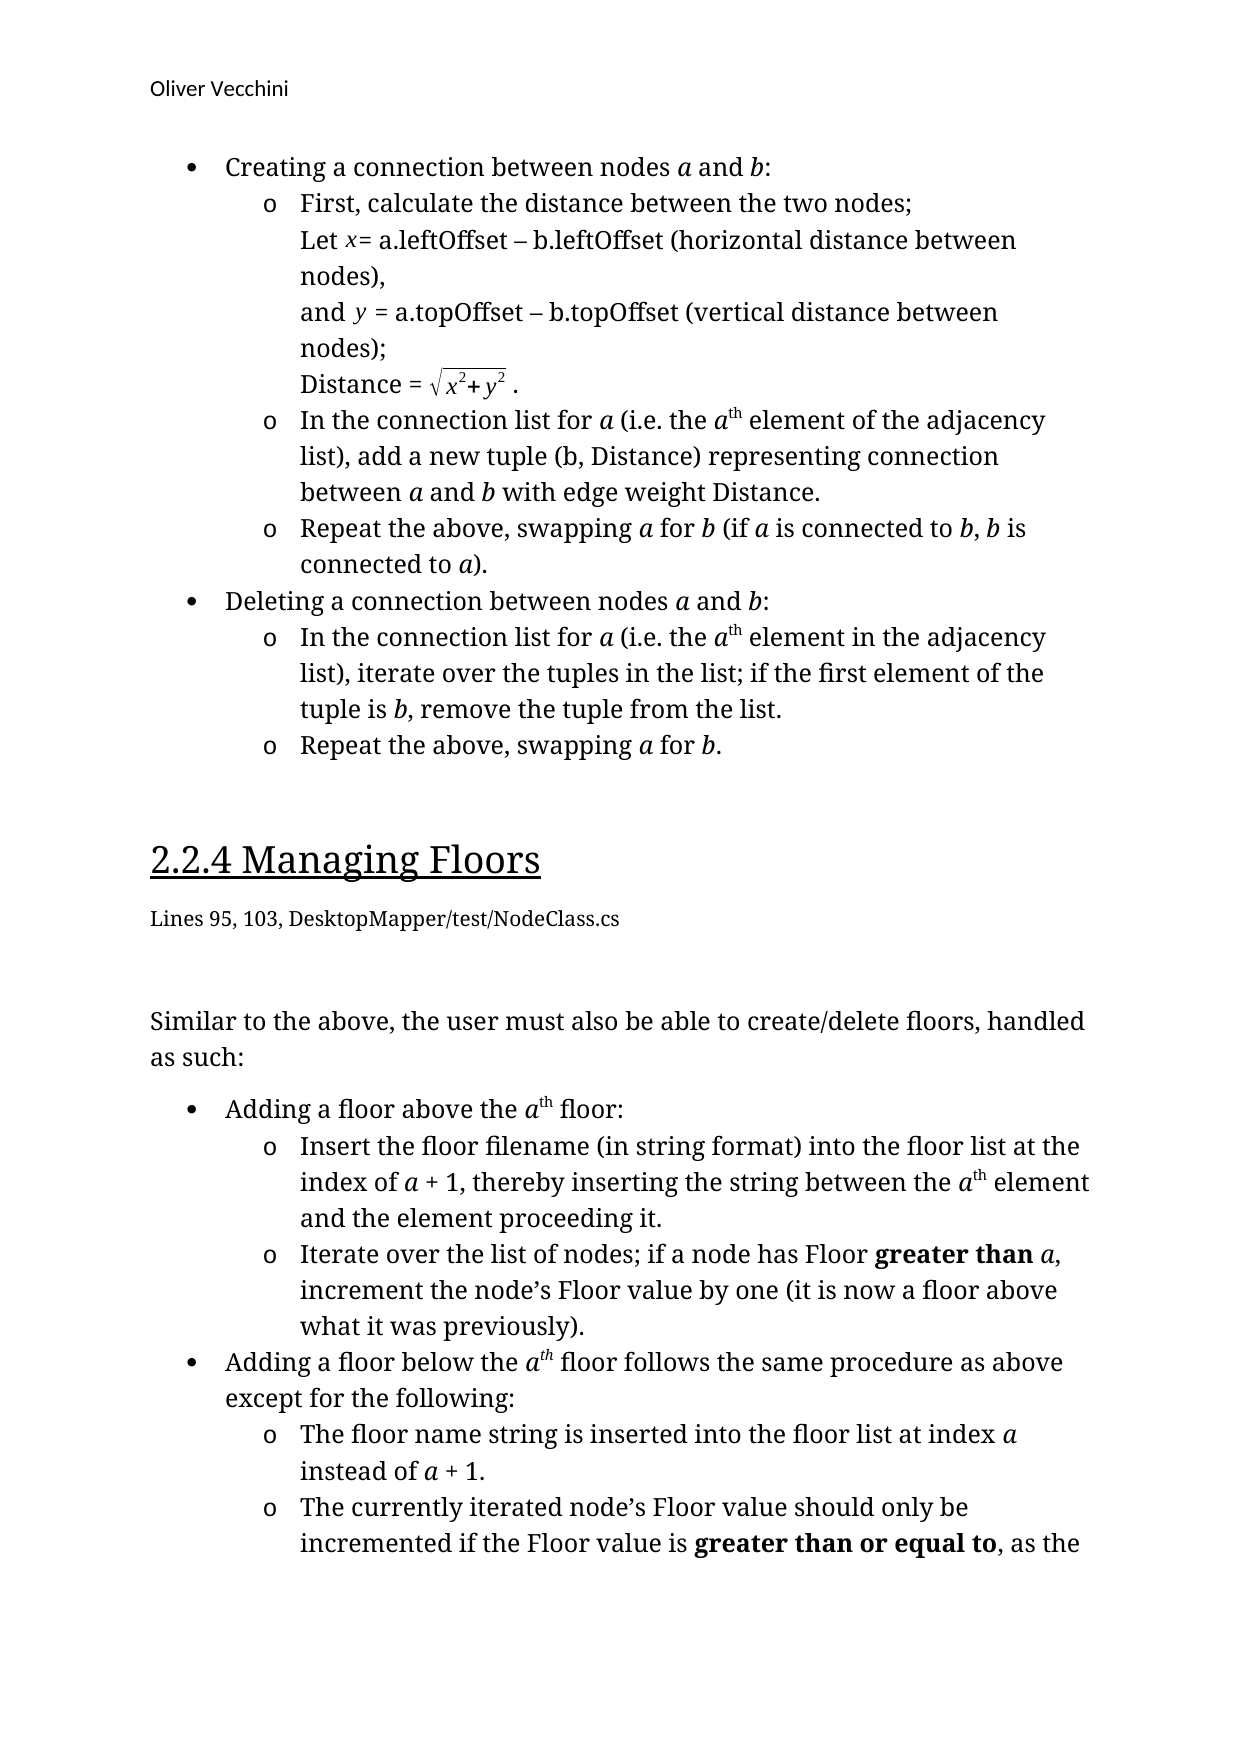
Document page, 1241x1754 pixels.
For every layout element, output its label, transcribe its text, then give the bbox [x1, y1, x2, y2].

list Repeat the above, swapping a for b (if a is connected to b, b is connected to a). [262, 511, 1090, 581]
list Creating a connection between nodes a and b: [187, 150, 1090, 184]
list Deleting a connection between nodes a and b: [187, 583, 1090, 617]
list In the connection list for a (i.e. the ath element in the adjacency list), iterate over the tuples in the list; if the first element of the tuple is b, remove the tuple from the list. [262, 619, 1090, 726]
list First, calculate the distance between the two nodes; [262, 186, 1090, 220]
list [262, 1489, 1090, 1559]
list Adding a floor above the ath floor: [187, 1092, 1090, 1126]
list Iterate over the list of nodes; if a node has Floor greater than a, increment the node’s Floor value by one (it is now a floor above what it was previously). [262, 1236, 1090, 1343]
list Repeat the above, swapping a for b. [262, 727, 1090, 762]
list The floor name string is inserted into the floor list at index a instead of a + 1. [262, 1417, 1090, 1487]
text Similar to the above, the user must also be able to create/delete floors, handled as such: [150, 1003, 1090, 1073]
list Adding a floor below the ath floor follows the same procedure as above except for the following: [187, 1345, 1090, 1415]
list and = a.topOffset – b.topOffset (vertical distance between nodes); [300, 294, 1090, 364]
text Lines 95, 103, DesktopMapper/test/NodeClass.cs [150, 904, 1090, 932]
list Distance = . [300, 366, 1090, 401]
text 2.2.4 Managing Floors [150, 833, 1090, 884]
list Let = a.leftOffset – b.leftOffset (horizontal distance between nodes), [300, 222, 1090, 292]
list Insert the floor filename (in string format) into the floor list at the index of a + 1, thereby inserting the string between the ath element and the element proceeding it. [262, 1128, 1090, 1234]
list In the connection list for a (i.e. the ath element of the adjacency list), add a new tuple (b, Distance) representing connection between a and b with edge weight Distance. [262, 402, 1090, 509]
